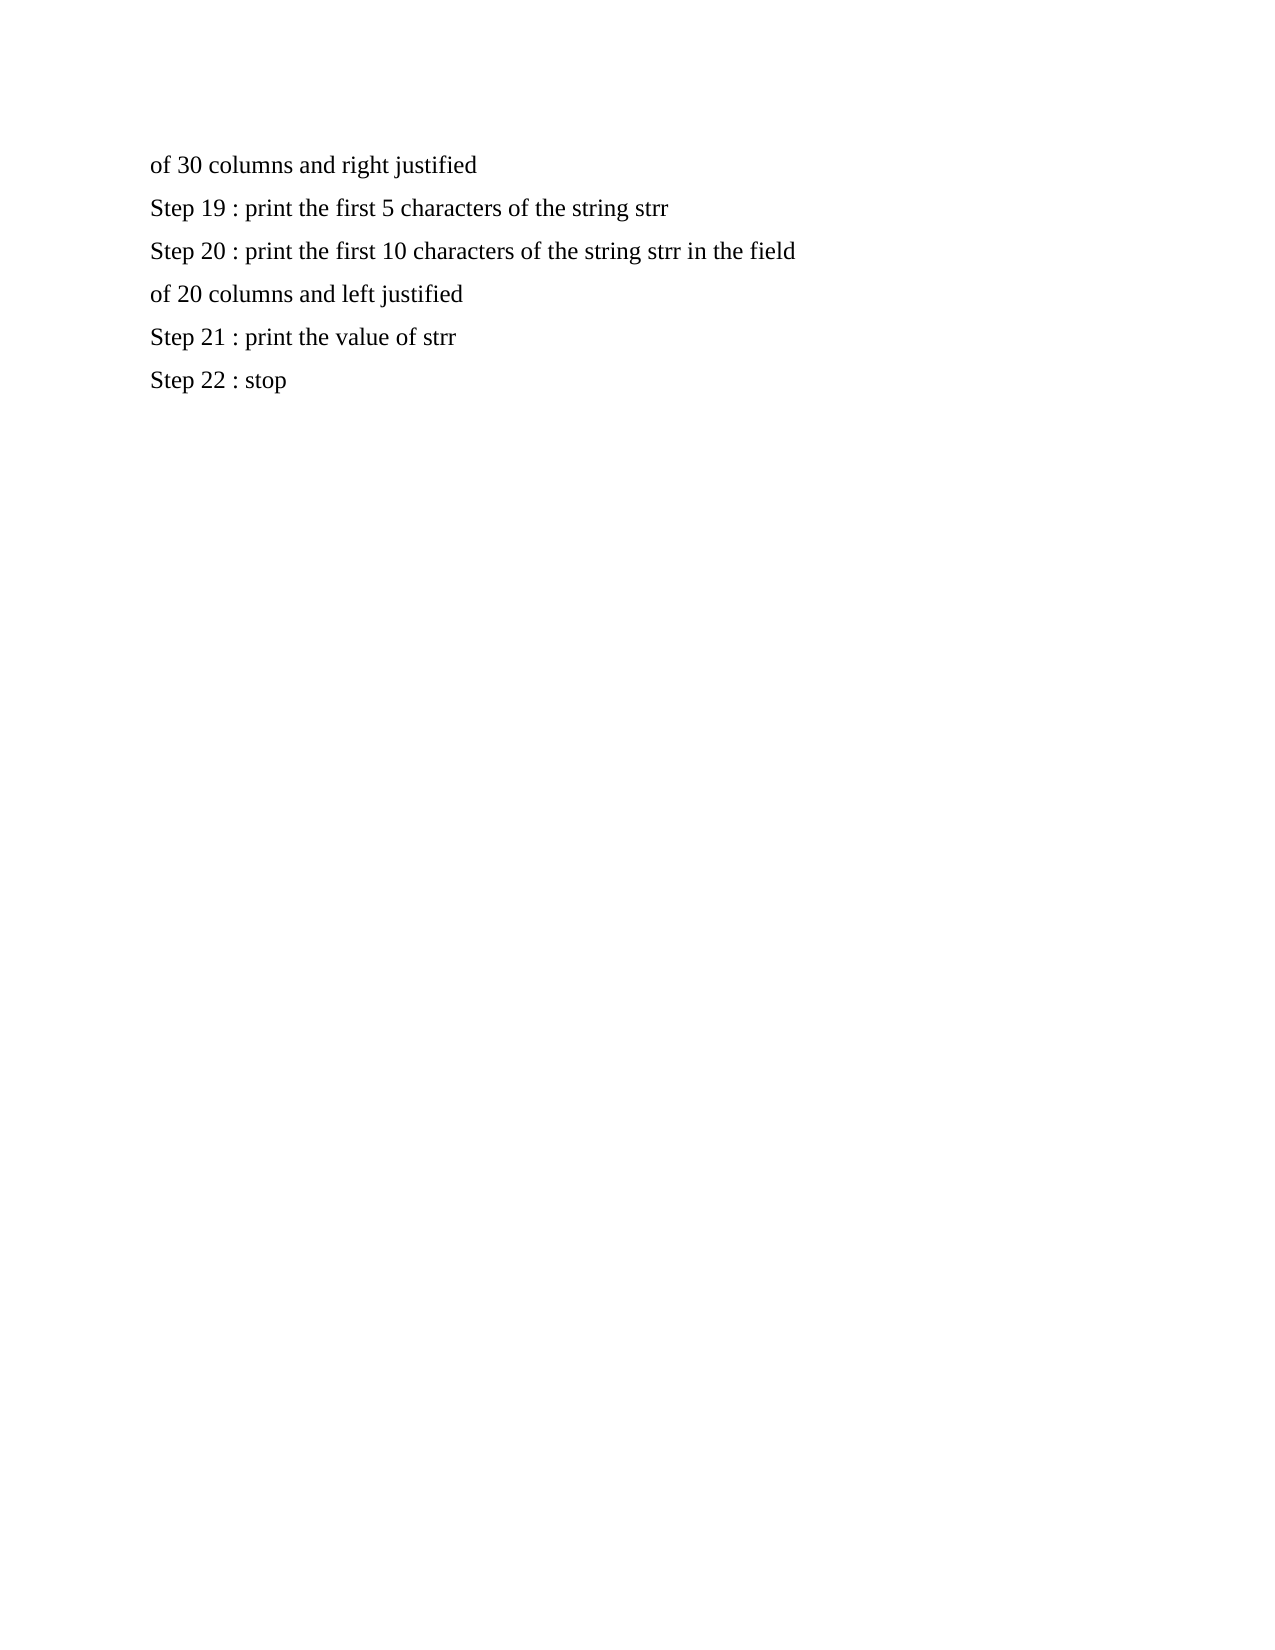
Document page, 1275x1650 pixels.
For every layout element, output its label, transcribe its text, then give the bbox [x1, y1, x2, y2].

text Step 19 : print the first 5 characters of the string strr [150, 193, 1125, 222]
text of 20 columns and left justified [150, 279, 1125, 308]
text of 30 columns and right justified [150, 150, 1125, 179]
text Step 22 : stop [150, 366, 1125, 394]
text Step 20 : print the first 10 characters of the string strr in the field [150, 236, 1125, 265]
text Step 21 : print the value of strr [150, 322, 1125, 351]
